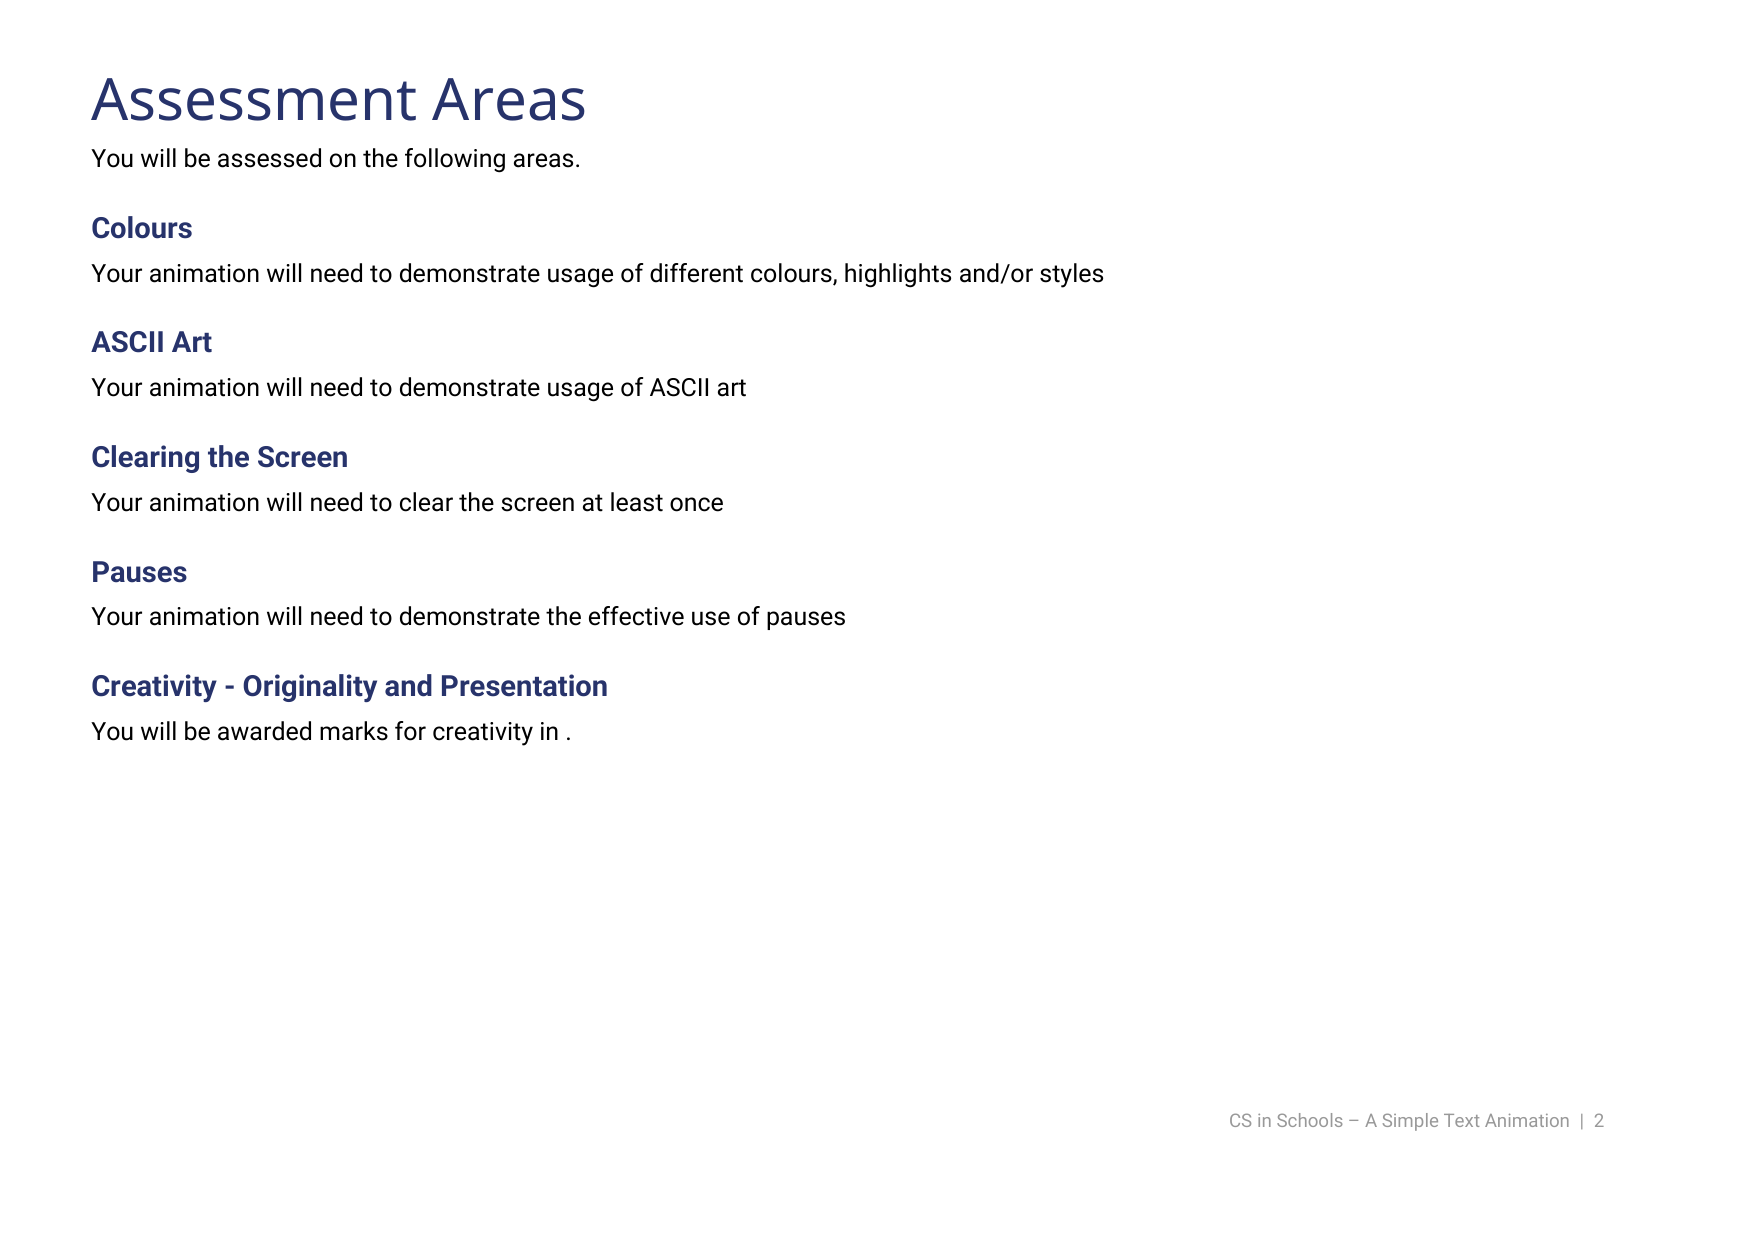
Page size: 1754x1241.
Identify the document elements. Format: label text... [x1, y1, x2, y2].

text Your animation will need to demonstrate usage of ASCII art [91, 373, 1596, 403]
subtitle Creativity - Originality and Presentation [91, 669, 1596, 704]
text You will be awarded marks for creativity in . [91, 717, 1596, 746]
text Your animation will need to demonstrate usage of different colours, highlights and/or styles [91, 259, 1596, 288]
text You will be assessed on the following areas. [91, 144, 1596, 173]
subtitle Clearing the Screen [91, 440, 1596, 474]
title Assessment Areas [91, 58, 1596, 138]
text Your animation will need to demonstrate the effective use of pauses [91, 602, 1596, 632]
subtitle ASCII Art [91, 326, 1596, 360]
subtitle Colours [91, 211, 1596, 245]
text Your animation will need to clear the screen at least once [91, 488, 1596, 517]
subtitle Pauses [91, 555, 1596, 589]
